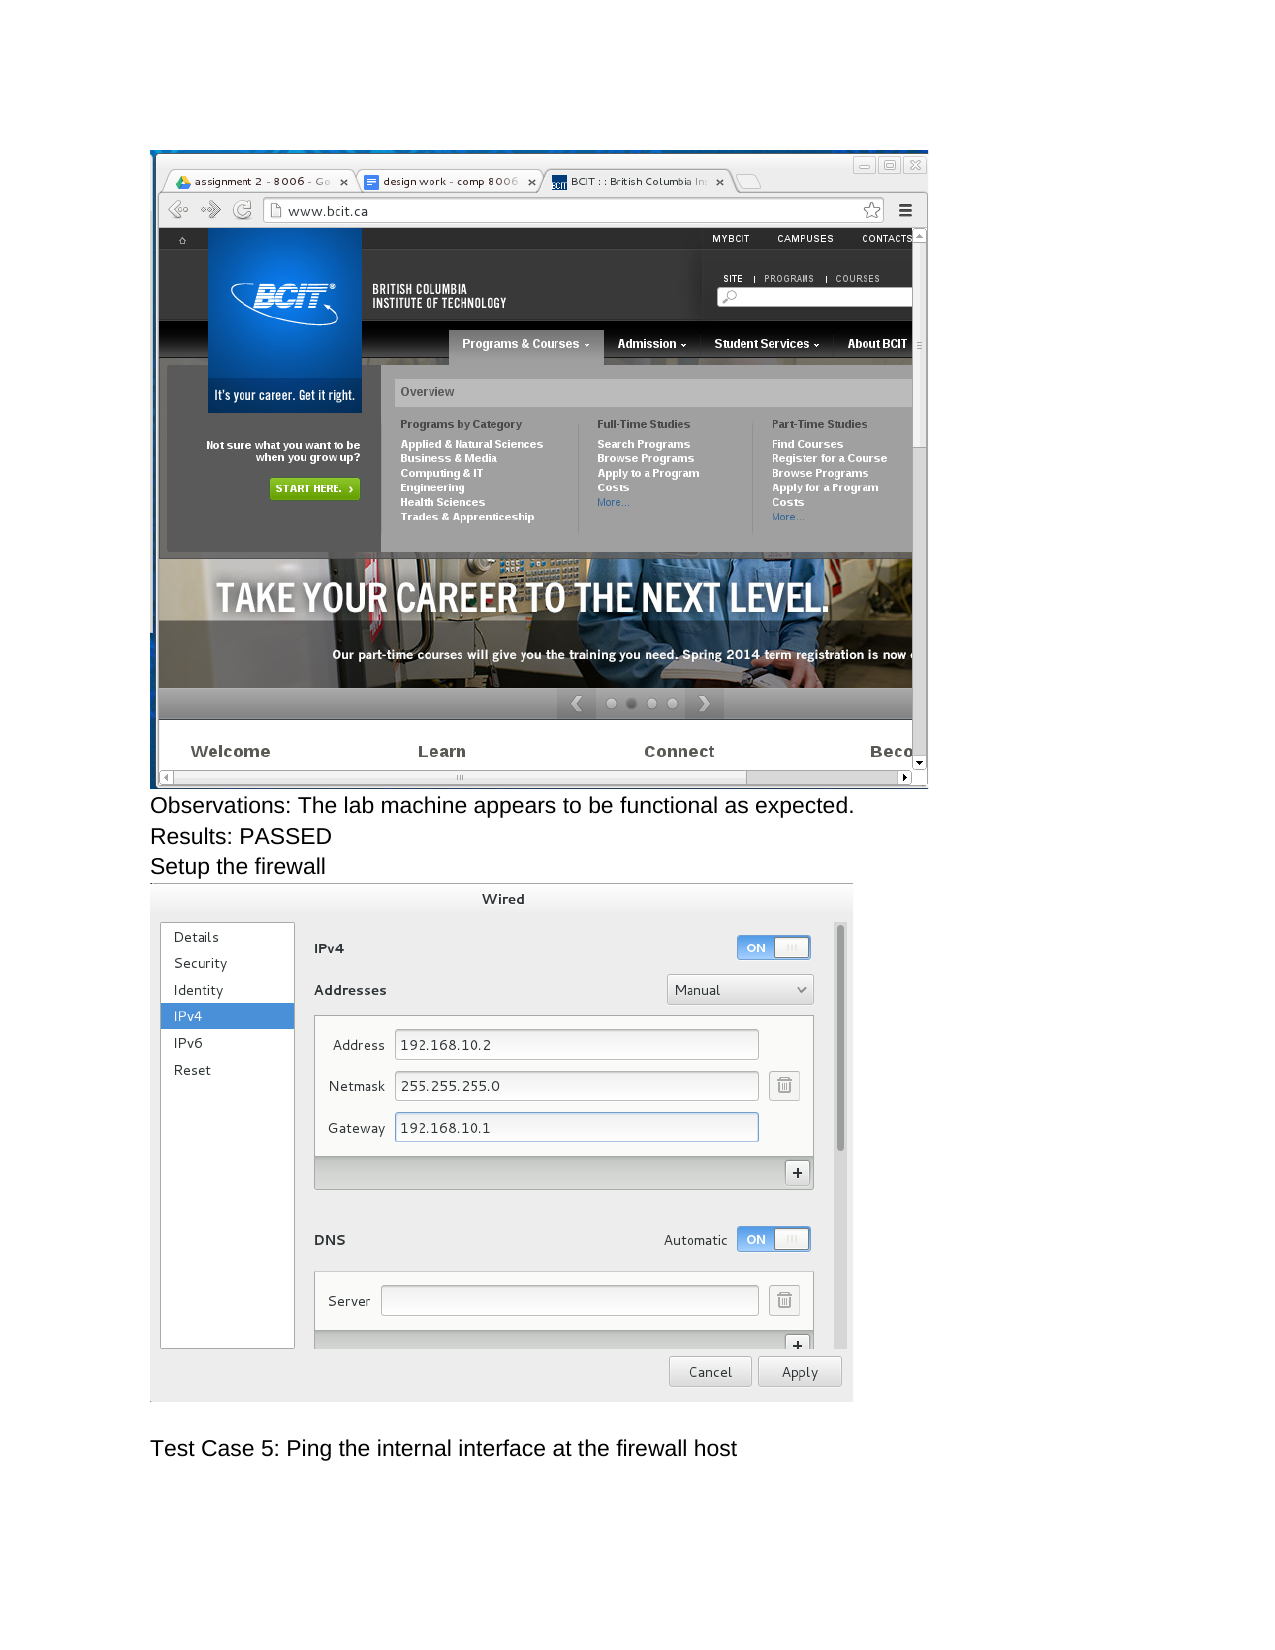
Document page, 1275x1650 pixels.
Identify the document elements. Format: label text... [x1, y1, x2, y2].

text Observations: The lab machine appears to be functional as expected. [150, 792, 1125, 819]
picture [150, 150, 929, 789]
text Test Case 5: Ping the internal interface at the firewall host [150, 1435, 1125, 1462]
text Results: PASSED [150, 823, 1125, 849]
picture [150, 883, 854, 1402]
text Setup the firewall [150, 853, 1125, 879]
